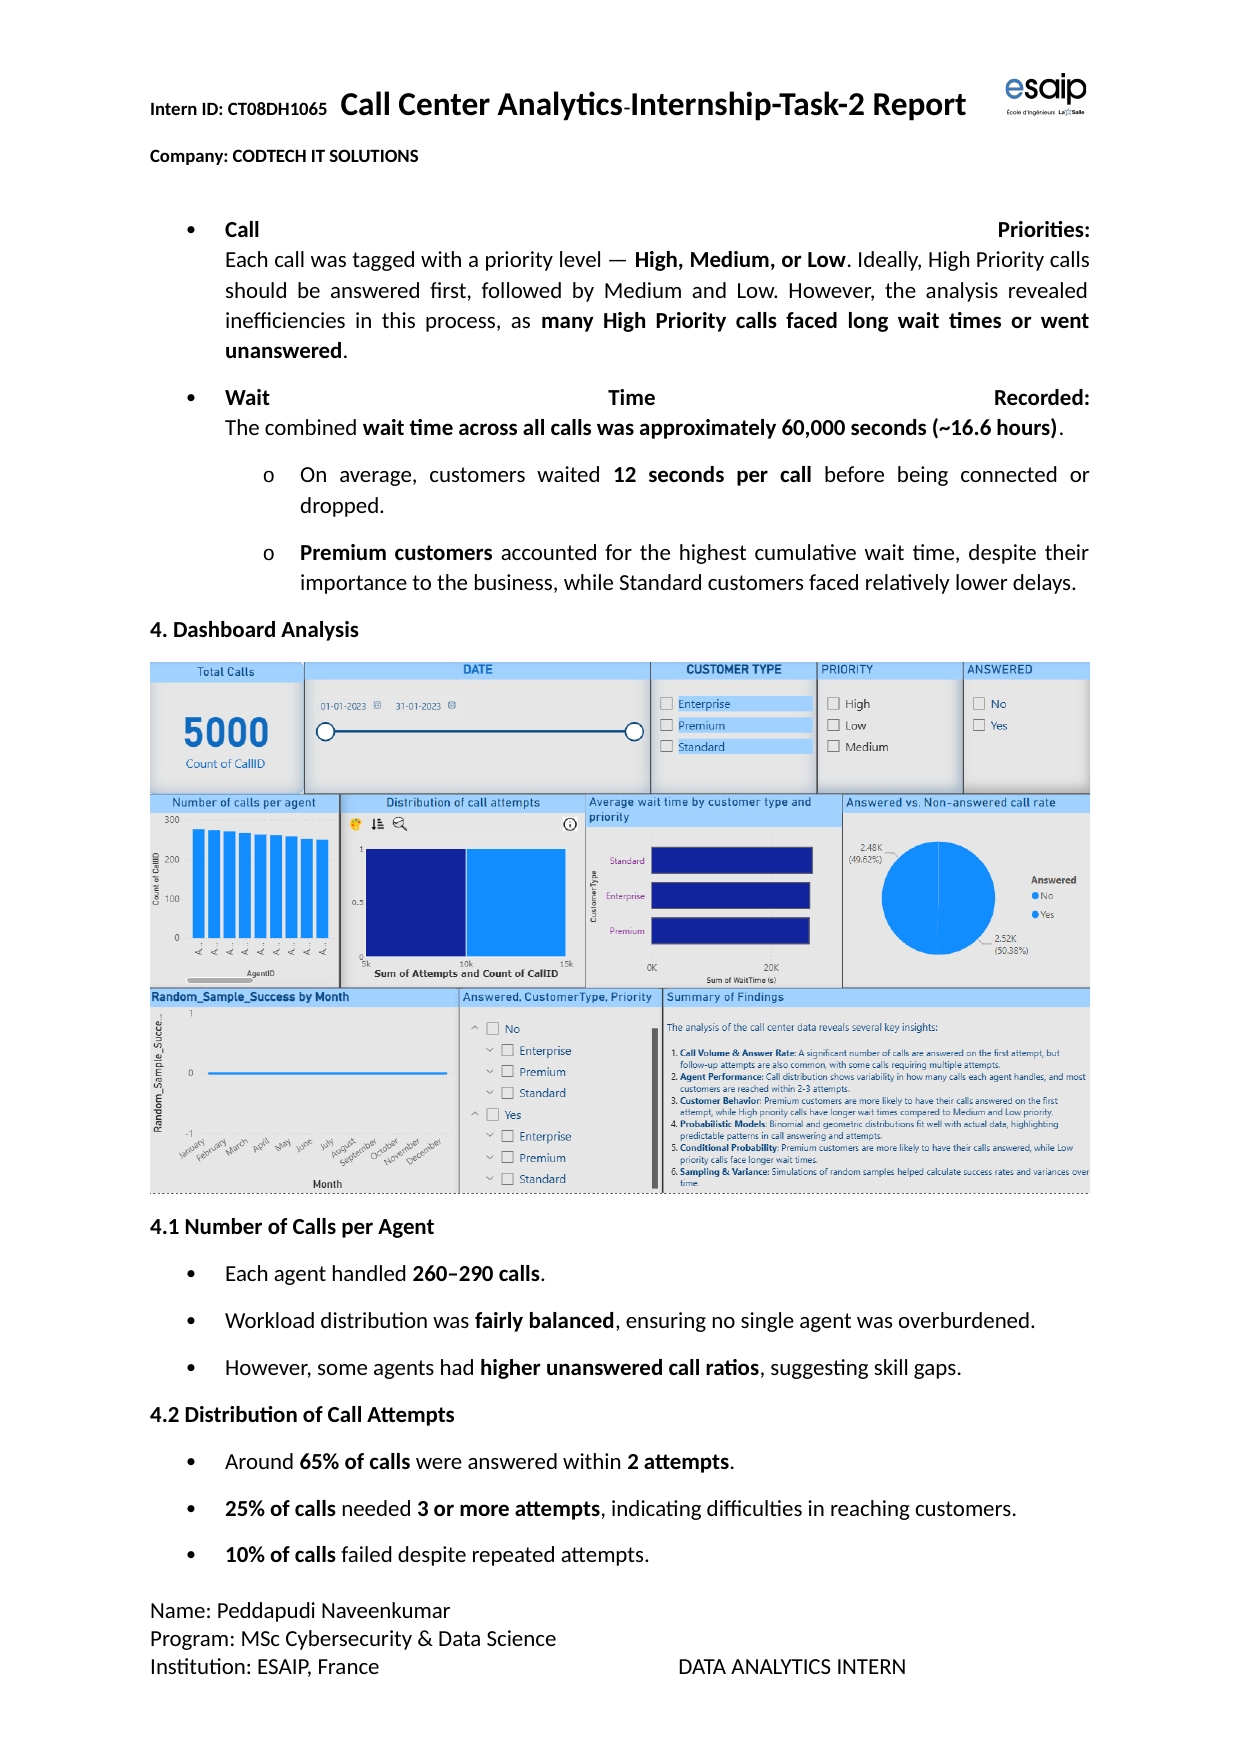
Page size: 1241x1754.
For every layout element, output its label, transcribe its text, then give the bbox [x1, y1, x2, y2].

list 10% of calls failed despite repeated attempts. [187, 1541, 1090, 1568]
list Call Priorities: Each call was tagged with a priority level — High, Medium, or Low. Ideally, High Priority calls should be answered first, followed by Medium and Low. However, the analysis revealed inefficiencies in this process, as many High Priority calls faced long wait times or went unanswered. [187, 215, 1090, 364]
list Wait Time Recorded: The combined wait time across all calls was approximately 60,000 seconds (~16.6 hours). [187, 383, 1090, 441]
list On average, customers waited 12 seconds per call before being connected or dropped. [262, 460, 1090, 519]
list However, some agents had higher unanswered call ratios, suggesting skill gaps. [187, 1353, 1090, 1381]
list 25% of calls needed 3 or more attempts, indicating difficulties in reaching customers. [187, 1494, 1090, 1522]
list Each agent handled 260–290 calls. [187, 1259, 1090, 1287]
picture [1005, 73, 1087, 116]
text 4.2 Distribution of Call Attempts [150, 1400, 1090, 1428]
picture [150, 662, 1091, 1194]
list Premium customers accounted for the highest cumulative wait time, despite their importance to the business, while Standard customers faced relatively lower delays. [262, 538, 1090, 597]
list Around 65% of calls were answered within 2 attempts. [187, 1447, 1090, 1475]
text 4. Dashboard Analysis [150, 615, 1090, 643]
text 4.1 Number of Calls per Agent [150, 1212, 1090, 1240]
list Workload distribution was fairly balanced, ensuring no single agent was overburdened. [187, 1306, 1090, 1334]
